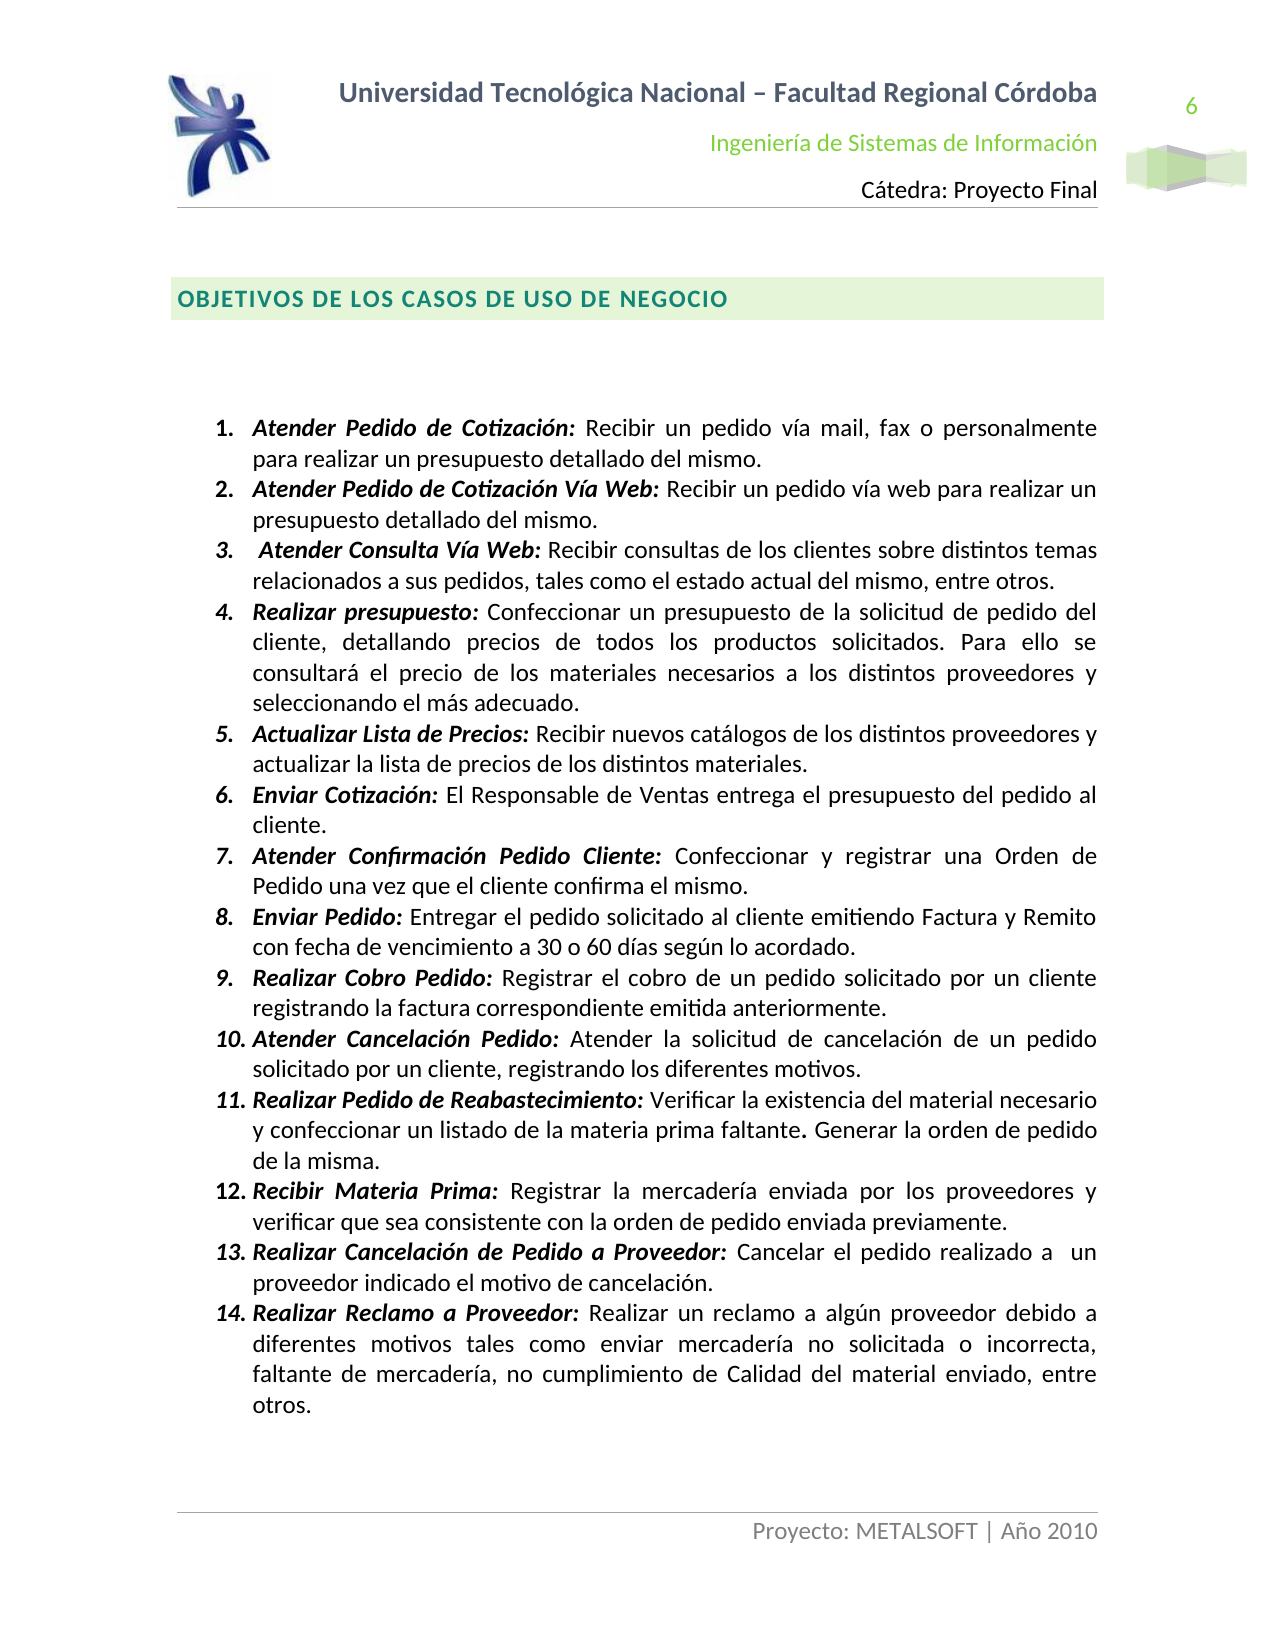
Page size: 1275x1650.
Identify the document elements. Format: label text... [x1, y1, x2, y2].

picture [167, 74, 272, 199]
subtitle Objetivos de los Casos de Uso de Negocio [177, 283, 1098, 313]
list Realizar Pedido de Reabastecimiento: Verificar la existencia del material necesario y confeccionar un listado de la materia prima faltante. Generar la orden de pedido de la misma. [215, 1084, 1098, 1176]
list Actualizar Lista de Precios: Recibir nuevos catálogos de los distintos proveedores y actualizar la lista de precios de los distintos materiales. [215, 718, 1098, 779]
list Realizar Cancelación de Pedido a Proveedor: Cancelar el pedido realizado a un proveedor indicado el motivo de cancelación. [215, 1237, 1098, 1298]
list Atender Confirmación Pedido Cliente: Confeccionar y registrar una Orden de Pedido una vez que el cliente confirma el mismo. [215, 840, 1098, 901]
list Realizar Cobro Pedido: Registrar el cobro de un pedido solicitado por un cliente registrando la factura correspondiente emitida anteriormente. [215, 962, 1098, 1023]
list Recibir Materia Prima: Registrar la mercadería enviada por los proveedores y verificar que sea consistente con la orden de pedido enviada previamente. [215, 1176, 1098, 1237]
list Atender Cancelación Pedido: Atender la solicitud de cancelación de un pedido solicitado por un cliente, registrando los diferentes motivos. [215, 1023, 1098, 1084]
list Atender Consulta Vía Web: Recibir consultas de los clientes sobre distintos temas relacionados a sus pedidos, tales como el estado actual del mismo, entre otros. [215, 534, 1098, 596]
list Atender Pedido de Cotización: Recibir un pedido vía mail, fax o personalmente para realizar un presupuesto detallado del mismo. [215, 412, 1098, 473]
list Atender Pedido de Cotización Vía Web: Recibir un pedido vía web para realizar un presupuesto detallado del mismo. [215, 473, 1098, 534]
list Realizar presupuesto: Confeccionar un presupuesto de la solicitud de pedido del cliente, detallando precios de todos los productos solicitados. Para ello se consultará el precio de los materiales necesarios a los distintos proveedores y seleccionando el más adecuado. [215, 596, 1098, 718]
list Enviar Pedido: Entregar el pedido solicitado al cliente emitiendo Factura y Remito con fecha de vencimiento a 30 o 60 días según lo acordado. [215, 901, 1098, 962]
list Enviar Cotización: El Responsable de Ventas entrega el presupuesto del pedido al cliente. [215, 779, 1098, 840]
